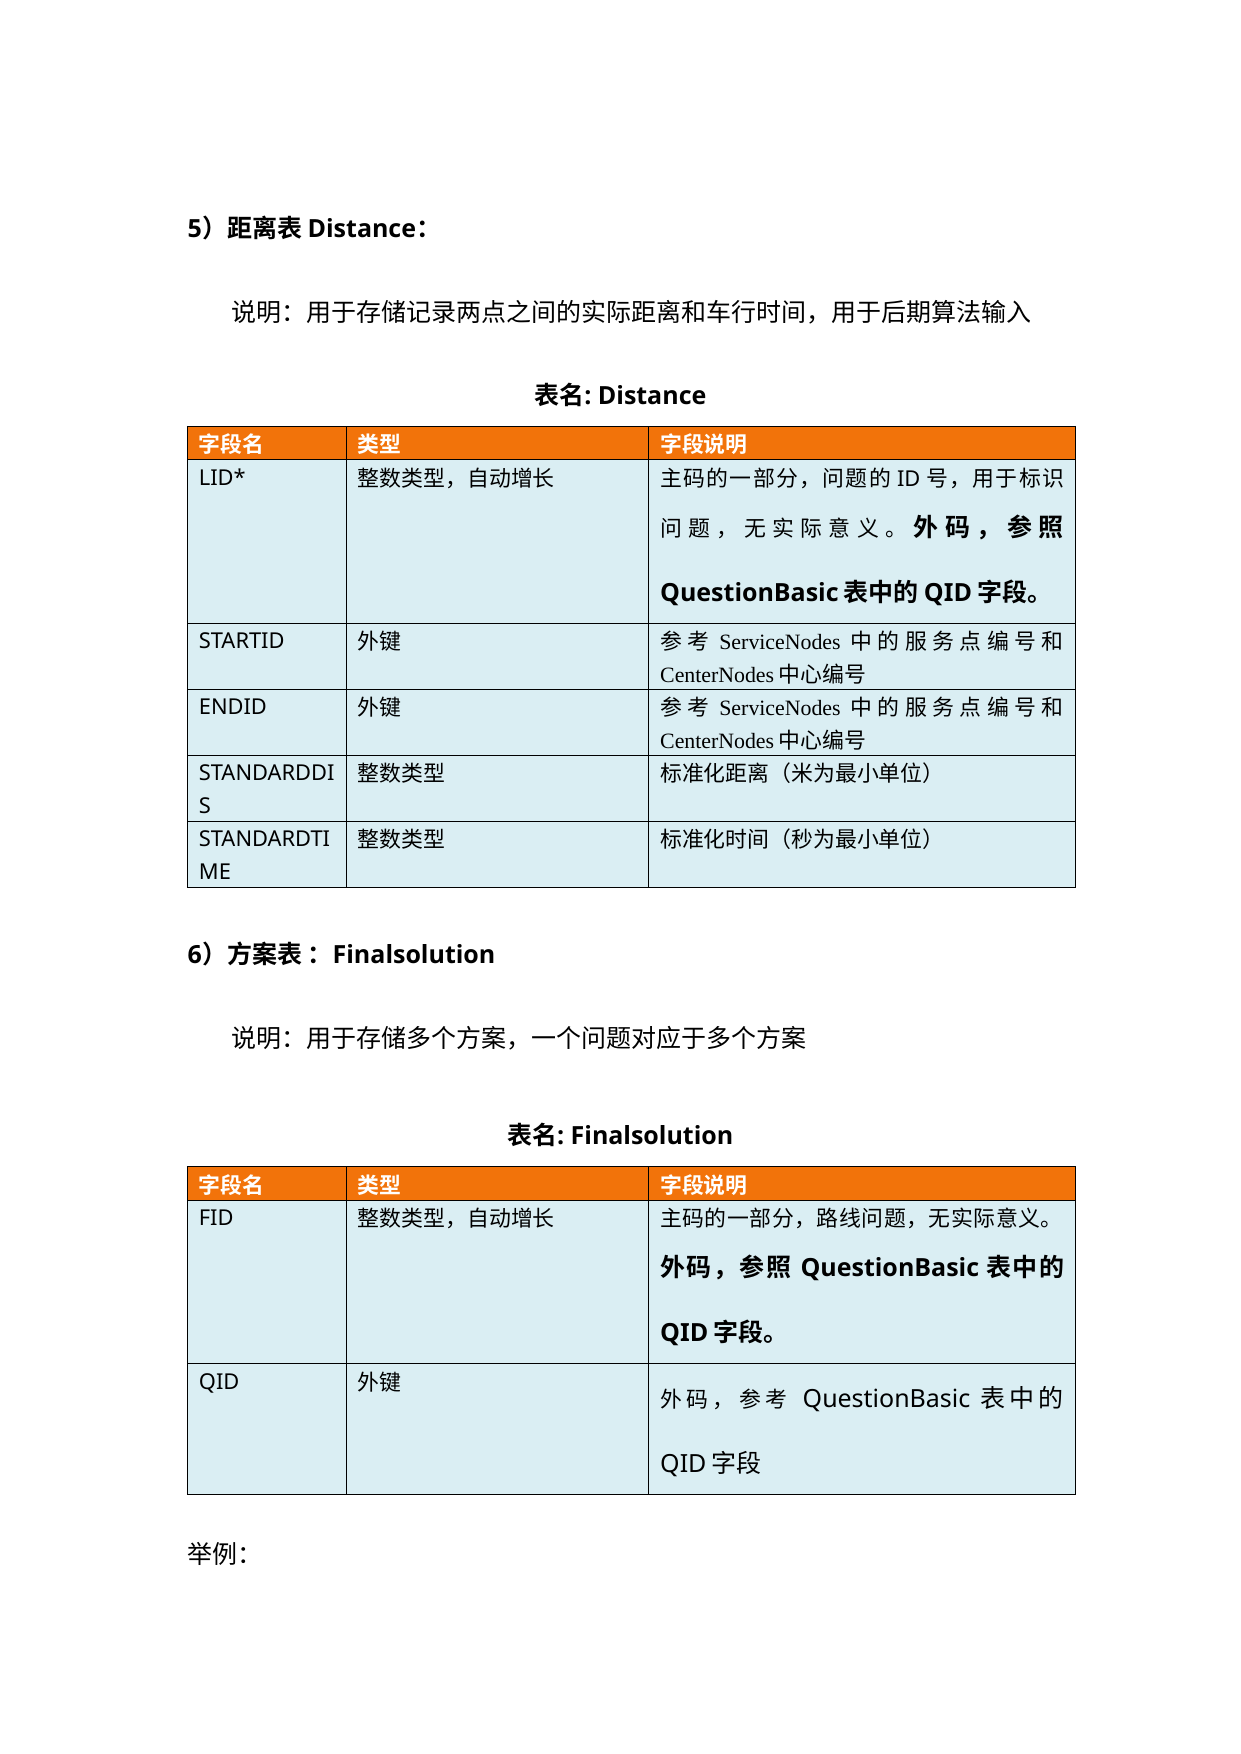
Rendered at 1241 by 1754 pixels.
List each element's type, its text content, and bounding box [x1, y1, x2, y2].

table_cell FID [188, 1201, 346, 1363]
table_cell 标准化距离（米为最小单位） [649, 756, 1075, 821]
table_header 字段名 [188, 1167, 346, 1200]
table_cell 主码的一部分，问题的ID号，用于标识问题，无实际意义。外码，参照 QuestionBasic表中的QID字段。 [649, 460, 1075, 623]
text 表名: Finalsolution [187, 1101, 1053, 1166]
table_header 字段说明 [649, 427, 1075, 459]
text 表名: Distance [187, 361, 1053, 426]
table_cell STANDARDTIME [188, 822, 346, 887]
table_cell LID* [188, 460, 346, 623]
table_cell 整数类型 [347, 822, 648, 887]
table_cell 参考ServiceNodes中的服务点编号和 CenterNodes中心编号 [649, 624, 1075, 689]
text 说明：用于存储记录两点之间的实际距离和车行时间，用于后期算法输入 [187, 278, 1053, 343]
table_cell 外键 [347, 1364, 648, 1494]
table_cell 外键 [347, 690, 648, 755]
table_cell 整数类型，自动增长 [347, 1201, 648, 1363]
table_cell 主码的一部分，路线问题，无实际意义。外码，参照 QuestionBasic表中的QID字段。 [649, 1201, 1075, 1363]
table_cell STARTID [188, 624, 346, 689]
text 说明：用于存储多个方案，一个问题对应于多个方案 [187, 1004, 1053, 1069]
table_cell ENDID [188, 690, 346, 755]
table_cell 外键 [347, 624, 648, 689]
table_cell 标准化时间（秒为最小单位） [649, 822, 1075, 887]
text 举例： [187, 1520, 1053, 1585]
table_cell QID [188, 1364, 346, 1494]
table_cell 整数类型 [347, 756, 648, 821]
table_cell 参考ServiceNodes中的服务点编号和 CenterNodes中心编号 [649, 690, 1075, 755]
table_cell 整数类型，自动增长 [347, 460, 648, 623]
text 6）方案表 ：Finalsolution [187, 921, 1053, 986]
table_header 字段说明 [649, 1167, 1075, 1200]
table_header 字段名 [188, 427, 346, 459]
text 5）距离表 Distance： [187, 194, 1053, 259]
table_header 类型 [347, 427, 648, 459]
table_header 类型 [347, 1167, 648, 1200]
table_cell 外码，参考 QuestionBasic表中的QID字段 [649, 1364, 1075, 1494]
table_cell STANDARDDIS [188, 756, 346, 821]
